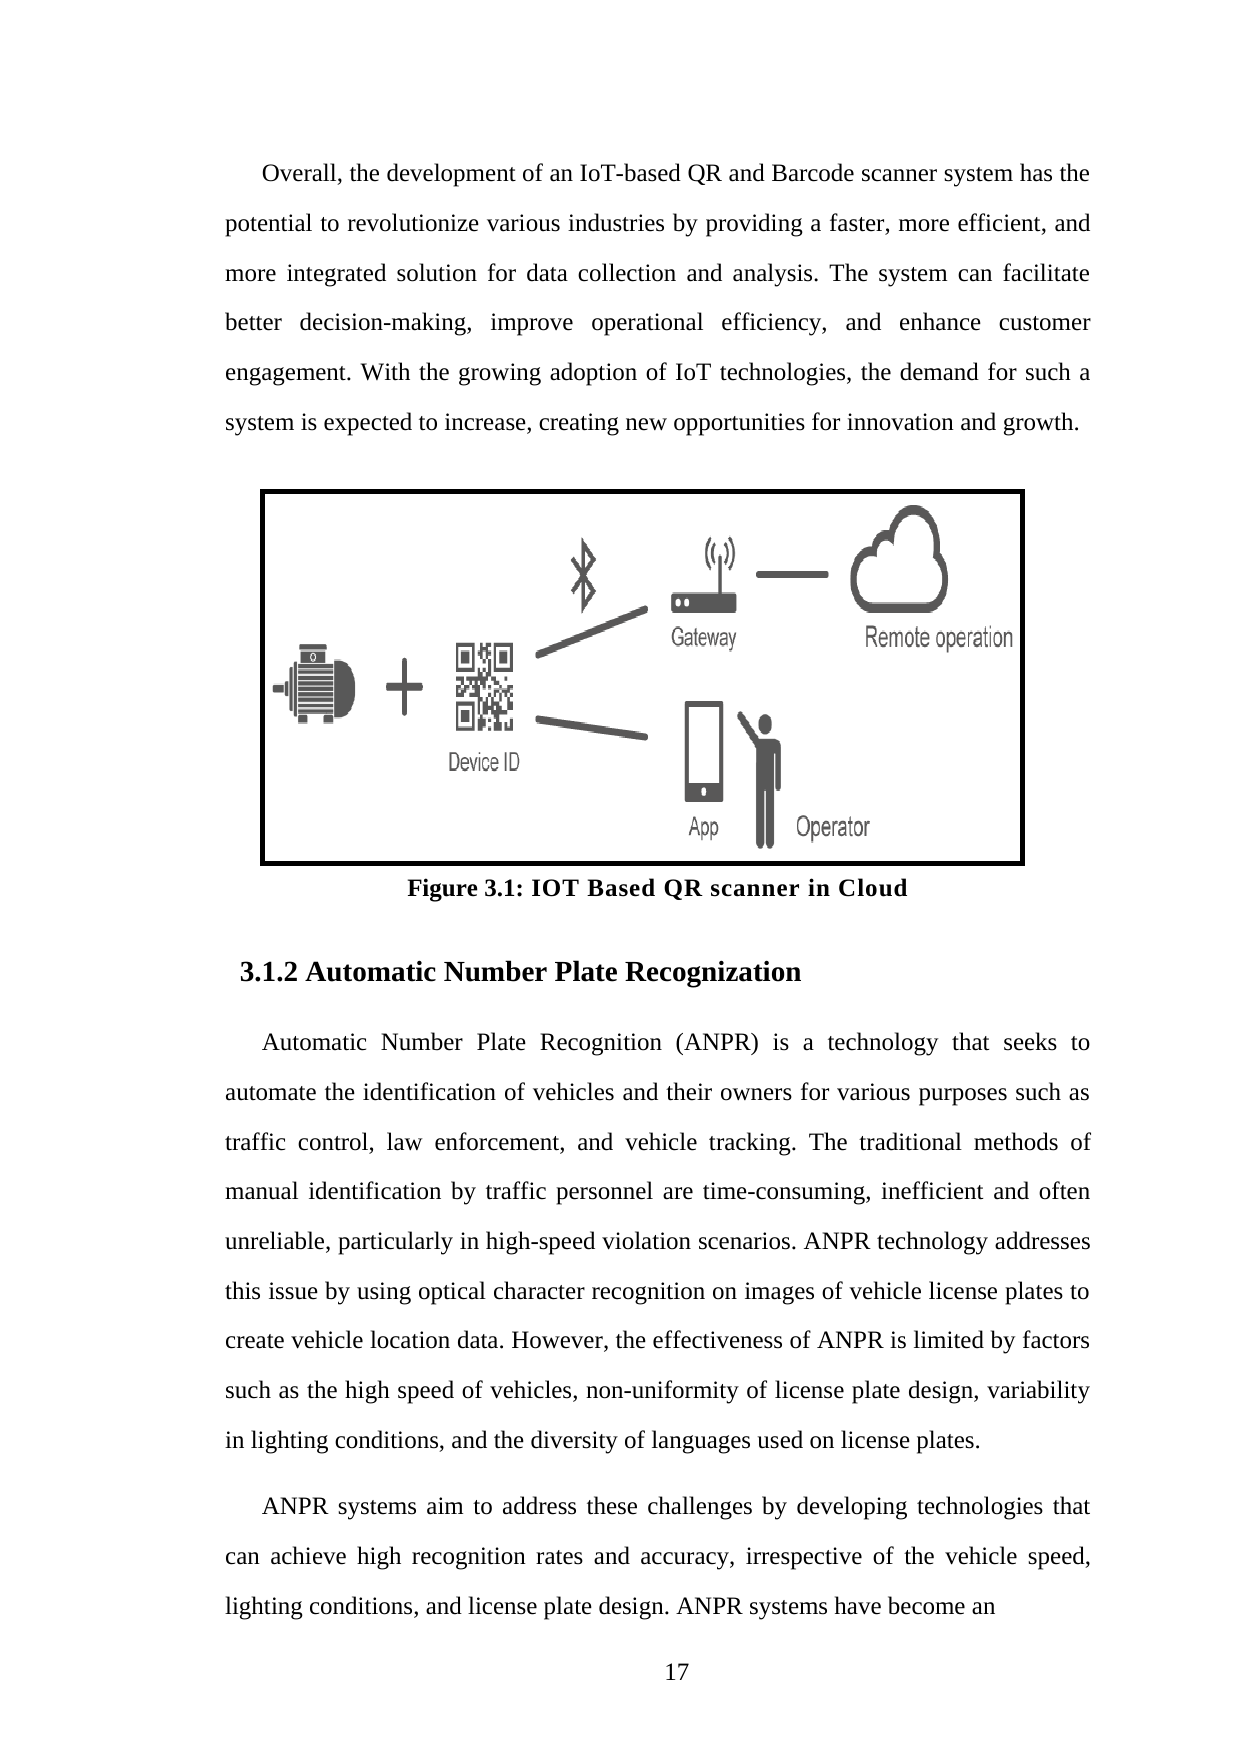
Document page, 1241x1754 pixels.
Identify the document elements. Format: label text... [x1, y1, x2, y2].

text Overall, the development of an IoT-based QR and Barcode scanner system has the potential to revolutionize various industries by providing a faster, more efficient, and more integrated solution for data collection and analysis. The system can facilitate better decision-making, improve operational efficiency, and enhance customer engagement. With the growing adoption of IoT technologies, the demand for such a system is expected to increase, creating new opportunities for innovation and growth. [225, 158, 1092, 436]
text 17 [225, 1657, 1092, 1686]
picture [265, 494, 1020, 861]
text ANPR systems aim to address these challenges by developing technologies that can achieve high recognition rates and accuracy, irrespective of the vehicle speed, lighting conditions, and license plate design. ANPR systems have become an [225, 1491, 1092, 1619]
text 3.1.2 Automatic Number Plate Recognization [164, 954, 1089, 988]
text Automatic Number Plate Recognition (ANPR) is a technology that seeks to automate the identification of vehicles and their owners for various purposes such as traffic control, law enforcement, and vehicle tracking. The traditional methods of manual identification by traffic personnel are time-consuming, inefficient and often unreliable, particularly in high-speed violation scenarios. ANPR technology addresses this issue by using optical character recognition on images of vehicle license plates to create vehicle location data. However, the effectiveness of ANPR is limited by factors such as the high speed of vehicles, non-uniformity of license plate design, variability in lighting conditions, and the diversity of languages used on license plates. [225, 1027, 1092, 1454]
